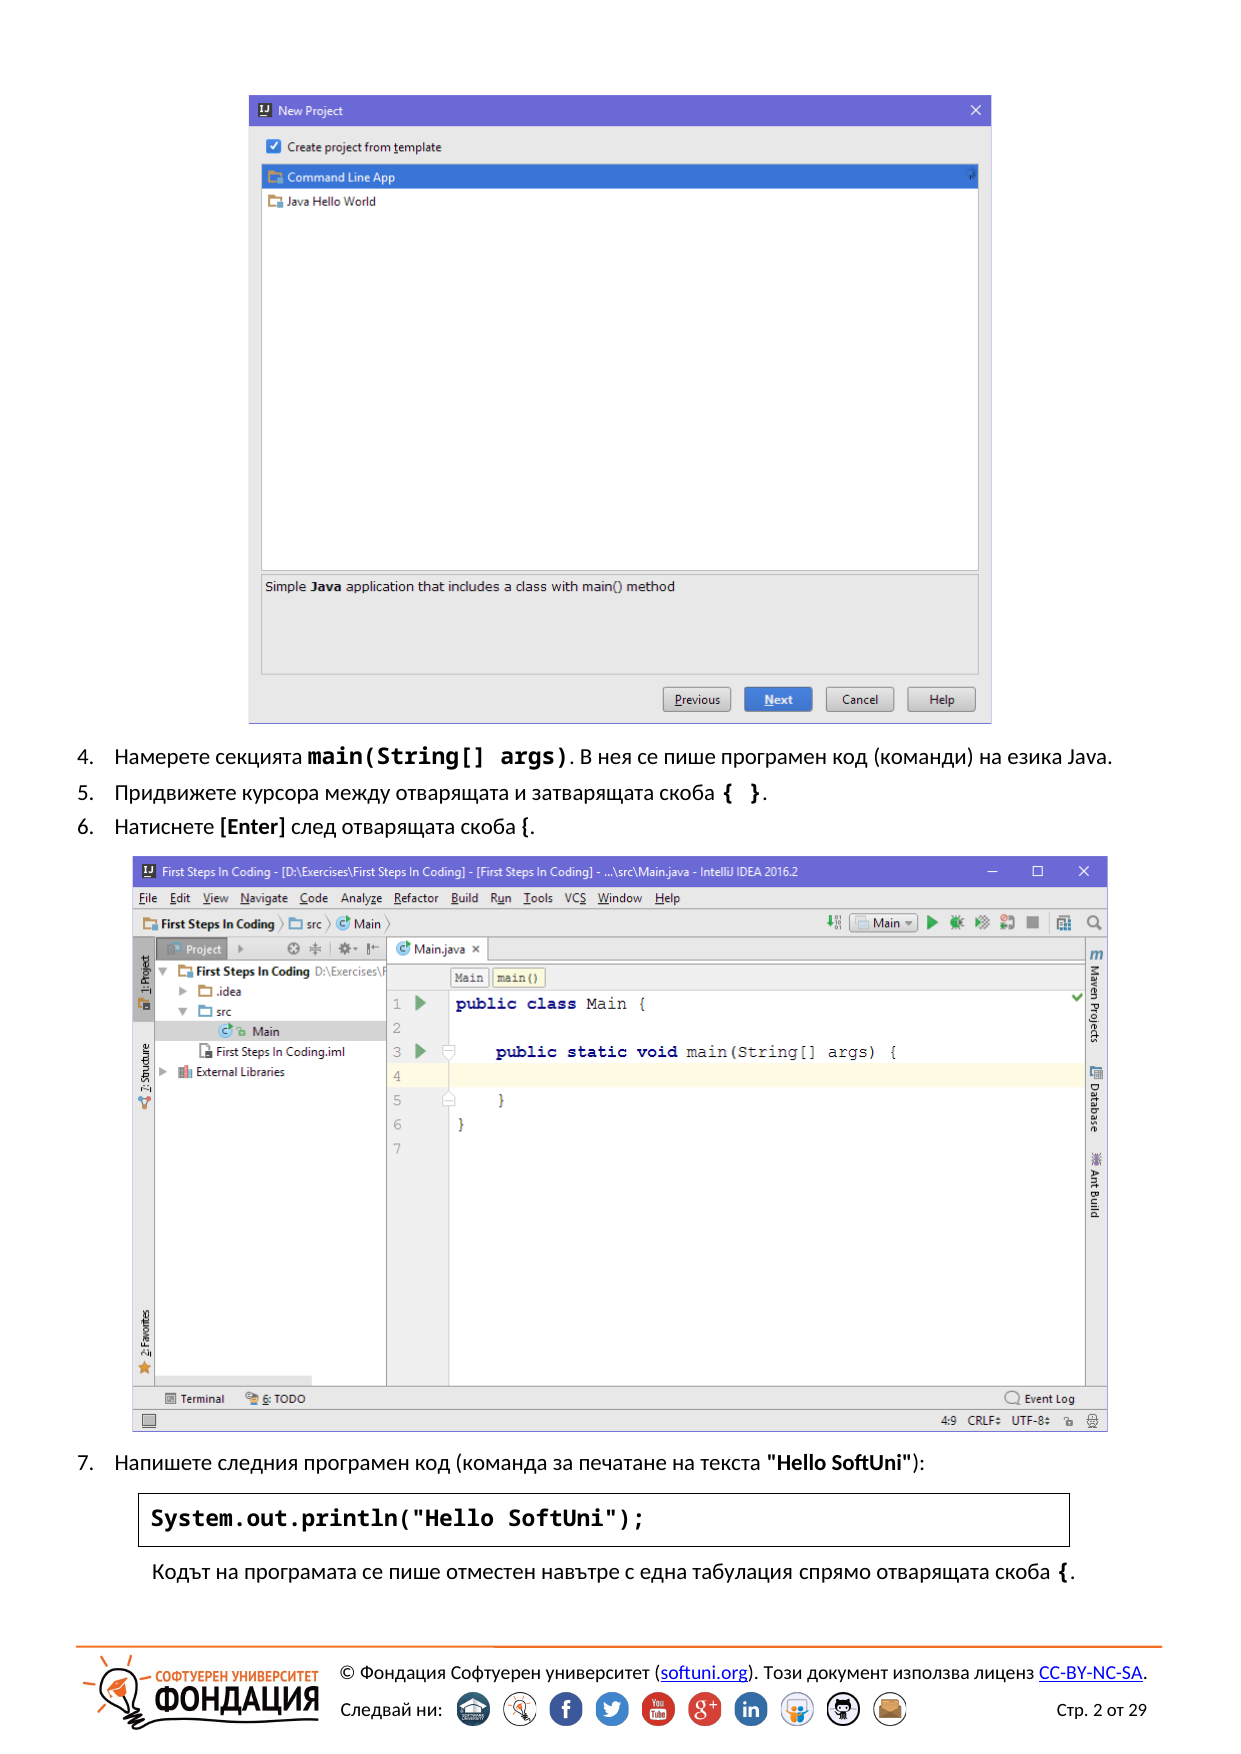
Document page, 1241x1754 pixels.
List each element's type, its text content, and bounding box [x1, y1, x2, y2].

list Натиснете [Enter] след отварящата скоба {. [77, 812, 1163, 840]
picture [503, 1692, 537, 1726]
list Напишете следния програмен код (команда за печатане на текста "Hello SoftUni"): [77, 1448, 1163, 1476]
list Придвижете курсора между отварящата и затварящата скоба { }. [77, 776, 1163, 807]
picture [873, 1692, 907, 1726]
picture [132, 856, 1108, 1432]
picture [82, 1654, 319, 1730]
picture [549, 1692, 583, 1726]
picture [780, 1692, 814, 1726]
picture [595, 1692, 629, 1726]
list Намерете секцията main(String[] args). В нея се пише програмен код (команди) на езика Java. [77, 740, 1163, 771]
picture [457, 1692, 490, 1726]
picture [688, 1692, 722, 1726]
text Кодът на програмата се пише отместен навътре с една табулация спрямо отварящата скоба {. [77, 1555, 1163, 1586]
picture [734, 1692, 768, 1726]
picture [827, 1692, 860, 1726]
picture [248, 95, 992, 724]
picture [642, 1692, 675, 1726]
table_header System.out.println("Hello SoftUni"); [139, 1494, 1069, 1546]
